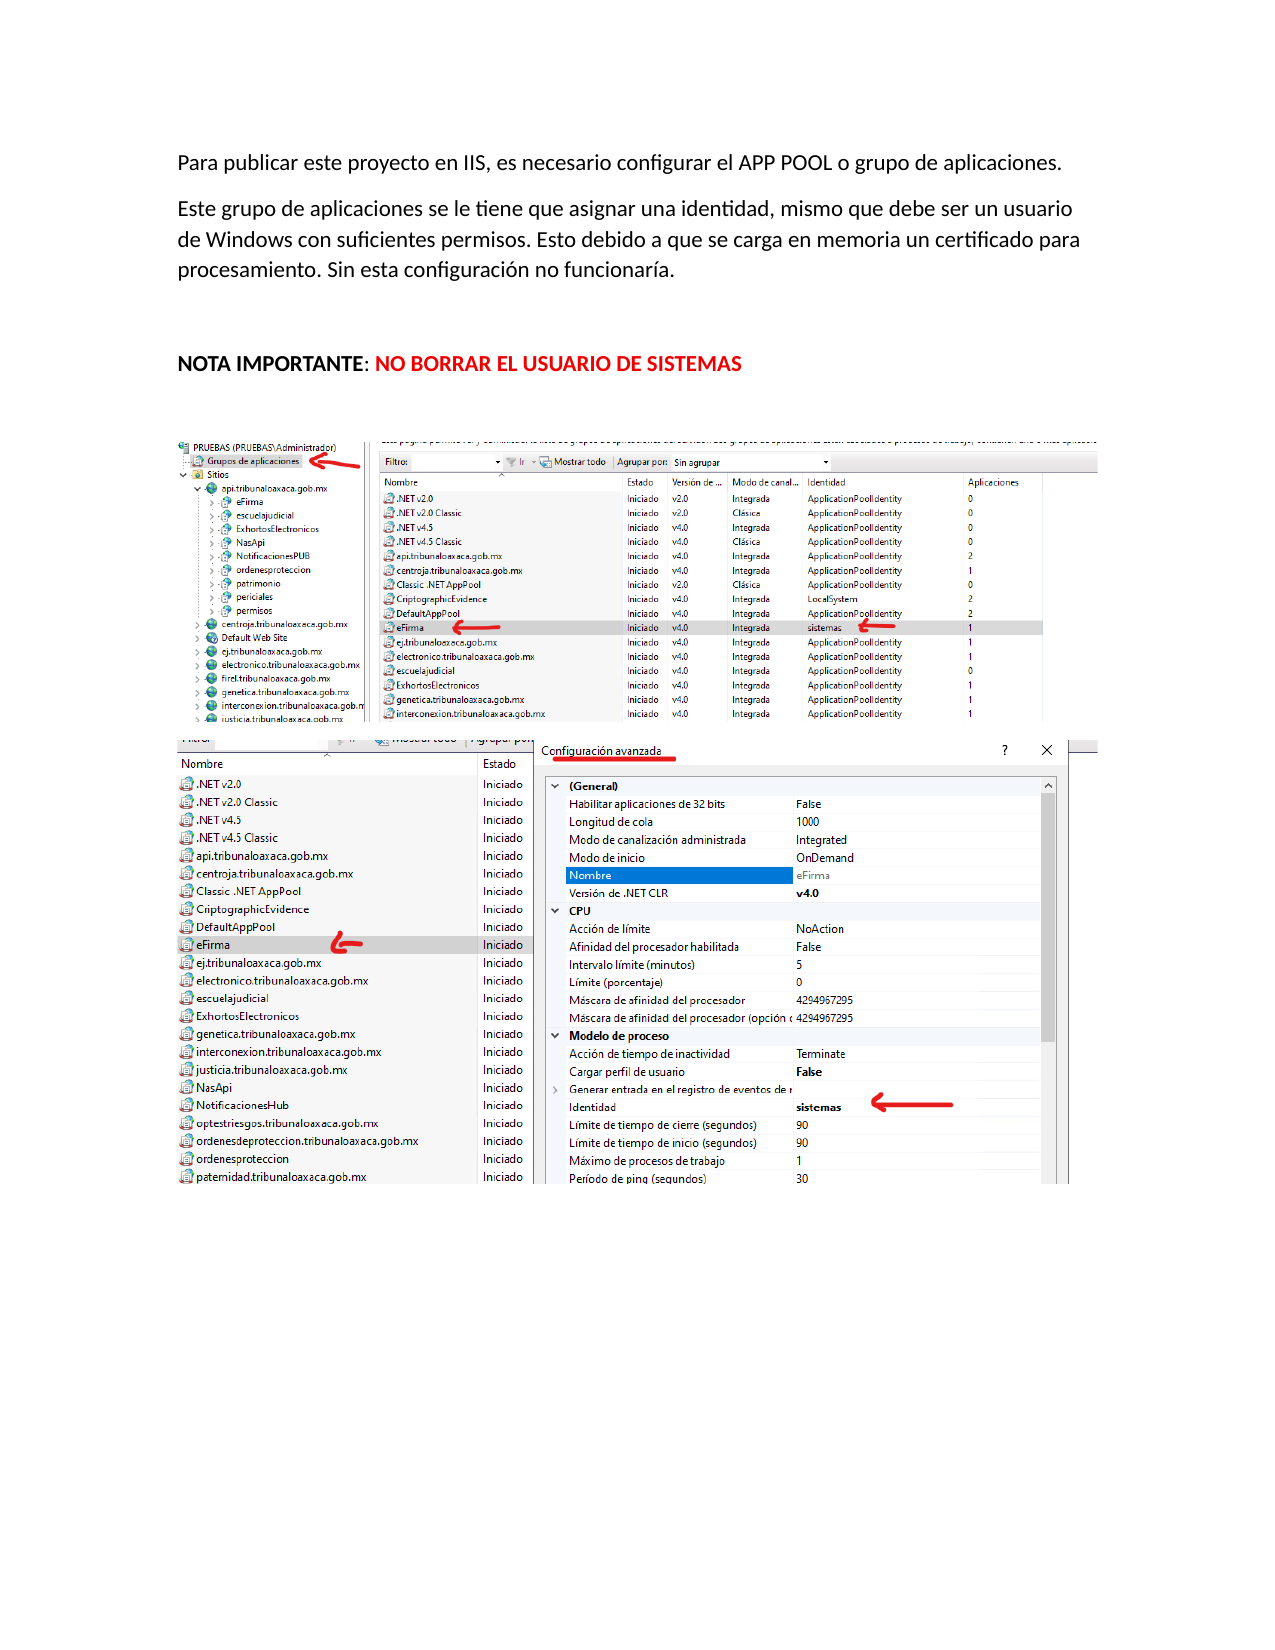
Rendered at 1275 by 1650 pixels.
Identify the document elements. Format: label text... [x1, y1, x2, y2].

picture [177, 442, 1098, 722]
text Para publicar este proyecto en IIS, es necesario configurar el APP POOL o grupo de aplicaciones. [177, 148, 1098, 176]
picture [177, 740, 1098, 1184]
text NOTA IMPORTANTE: NO BORRAR EL USUARIO DE SISTEMAS [177, 349, 1098, 377]
text Este grupo de aplicaciones se le tiene que asignar una identidad, mismo que debe ser un usuario de Windows con suficientes permisos. Esto debido a que se carga en memoria un certificado para procesamiento. Sin esta configuración no funcionaría. [177, 194, 1098, 283]
